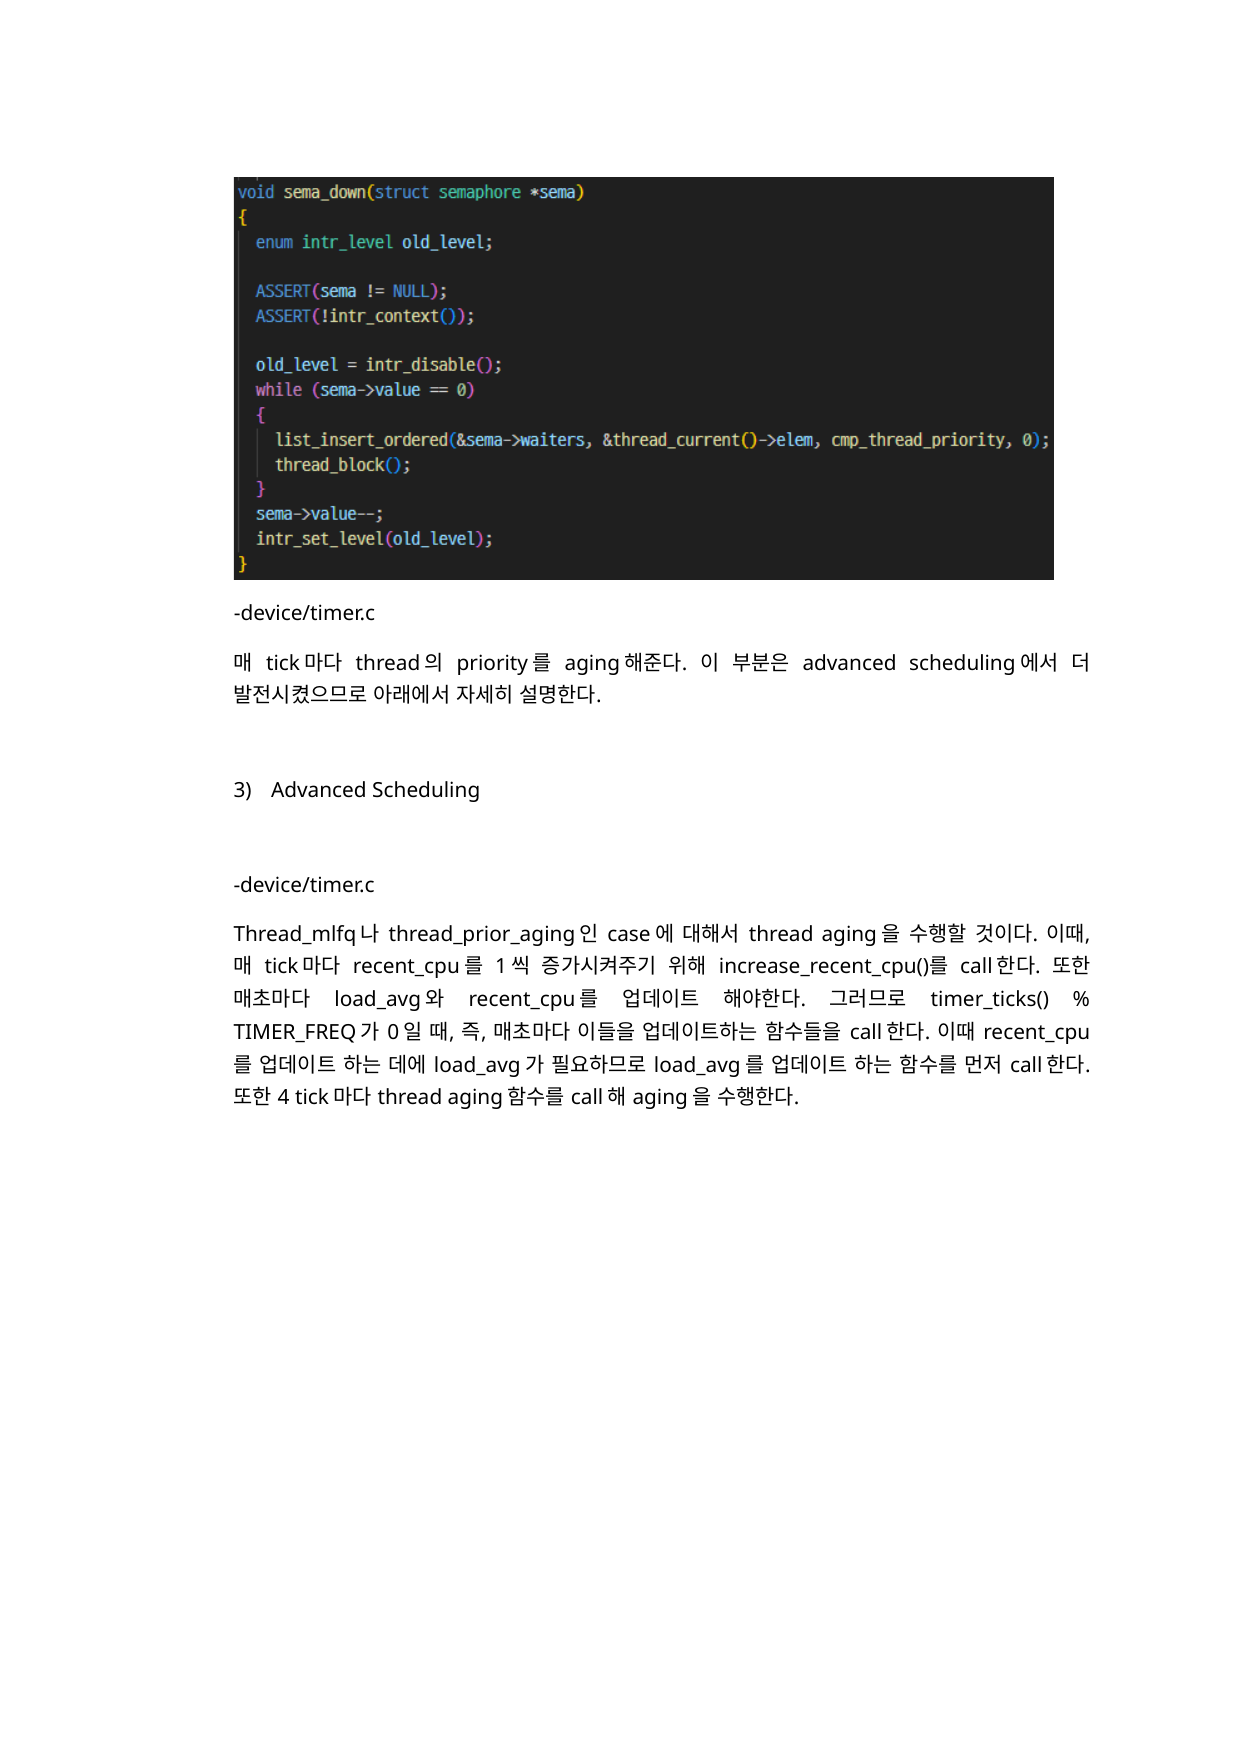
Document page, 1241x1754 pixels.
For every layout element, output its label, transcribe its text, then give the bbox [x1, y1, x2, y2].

picture [233, 177, 1054, 580]
text Thread_mlfq나 thread_prior_aging인 case에 대해서 thread aging을 수행할 것이다. 이때, 매 tick마다 recent_cpu를 1씩 증가시켜주기 위해 increase_recent_cpu()를 call한다. 또한 매초마다 load_avg와 recent_cpu를 업데이트 해야한다. 그러므로 timer_ticks() % TIMER_FREQ가 0일 때, 즉, 매초마다 이들을 업데이트하는 함수들을 call한다. 이때 recent_cpu를 업데이트 하는 데에 load_avg가 필요하므로 load_avg를 업데이트 하는 함수를 먼저 call한다. 또한 4 tick마다 thread aging함수를 call해 aging을 수행한다. [233, 917, 1090, 1111]
list Advanced Scheduling [233, 775, 1090, 804]
text -device/timer.c [233, 870, 1090, 898]
text -device/timer.c [233, 598, 1090, 627]
text 매 tick마다 thread의 priority를 aging해준다. 이 부분은 advanced scheduling에서 더 발전시켰으므로 아래에서 자세히 설명한다. [233, 646, 1090, 709]
